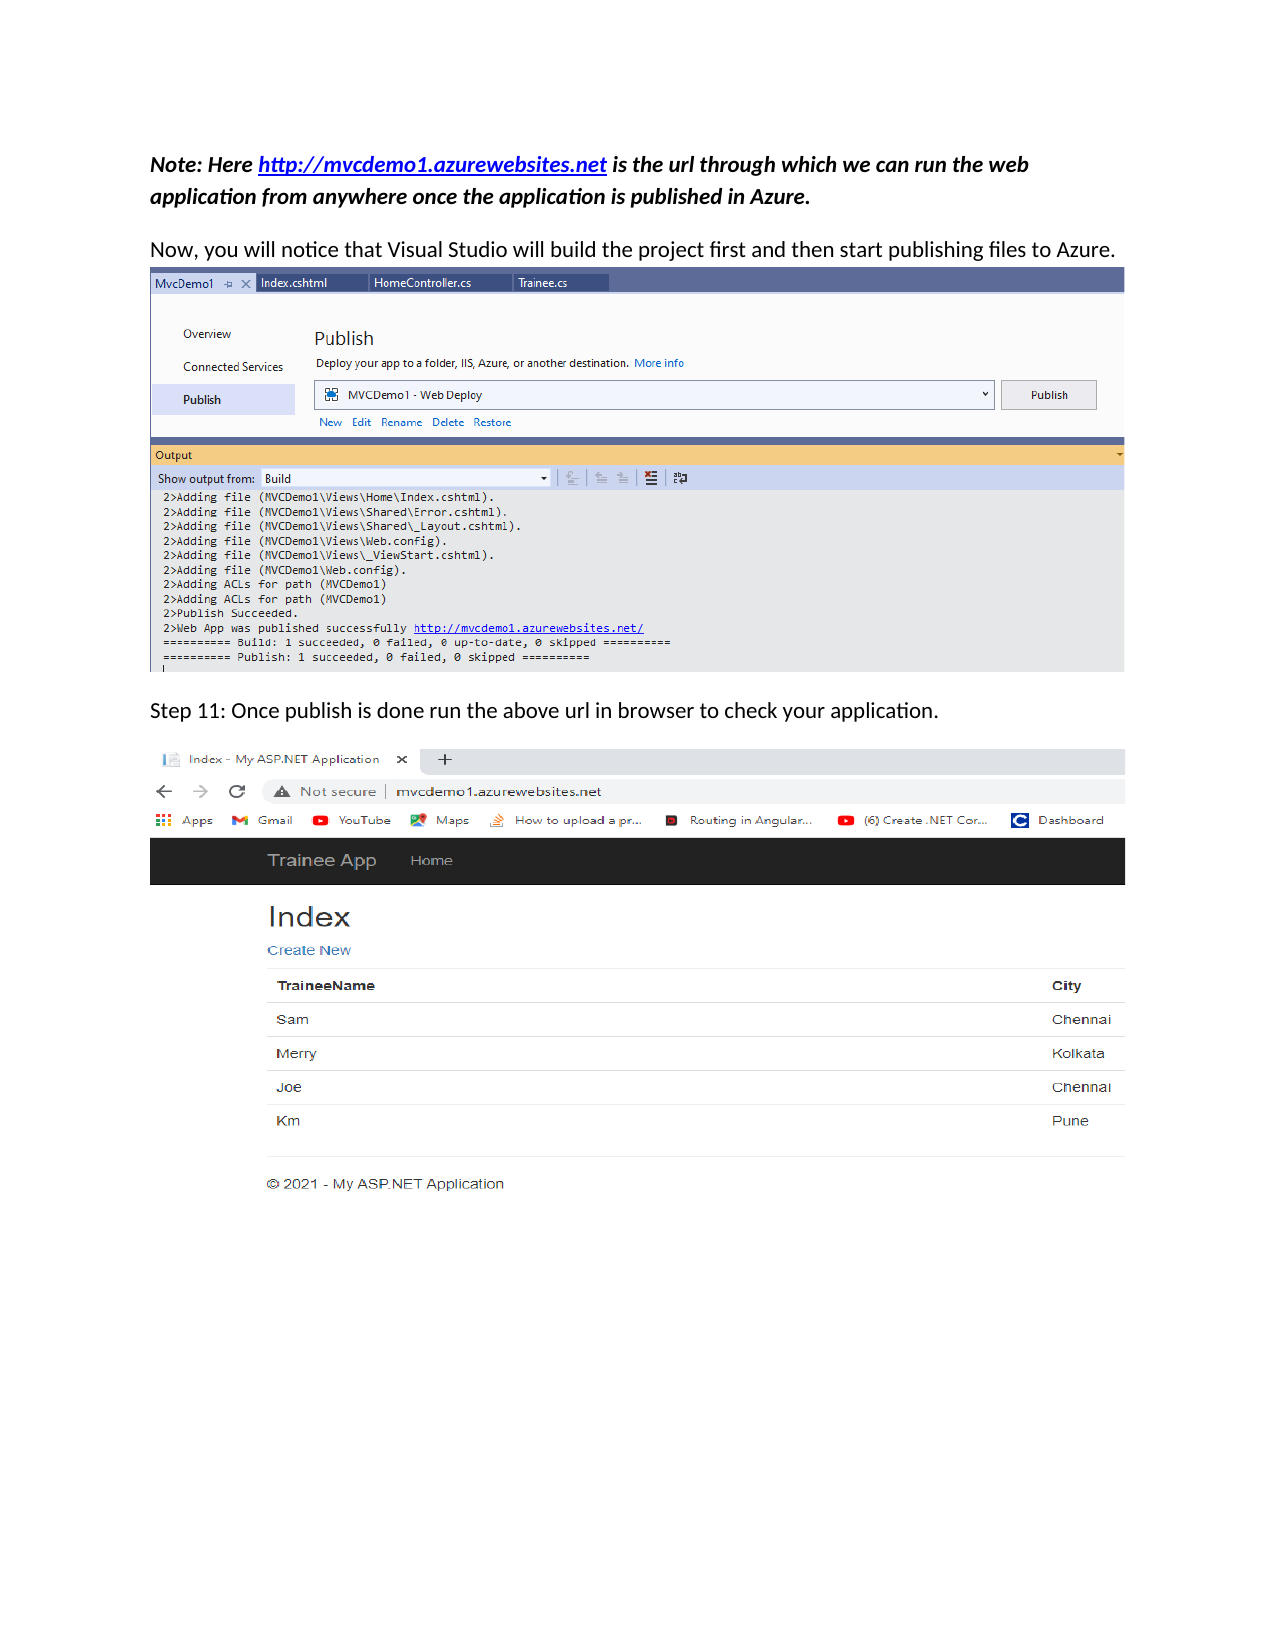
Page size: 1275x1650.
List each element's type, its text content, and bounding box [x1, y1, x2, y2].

text Note: Here http://mvcdemo1.azurewebsites.net is the url through which we can run the web application from anywhere once the application is published in Azure. [150, 150, 1125, 210]
text Step 11: Once publish is done run the above url in browser to check your application. [150, 696, 1125, 724]
picture [150, 267, 1125, 672]
text Now, you will notice that Visual Studio will build the project first and then start publishing files to Azure. [150, 235, 1125, 263]
picture [150, 749, 1125, 1199]
